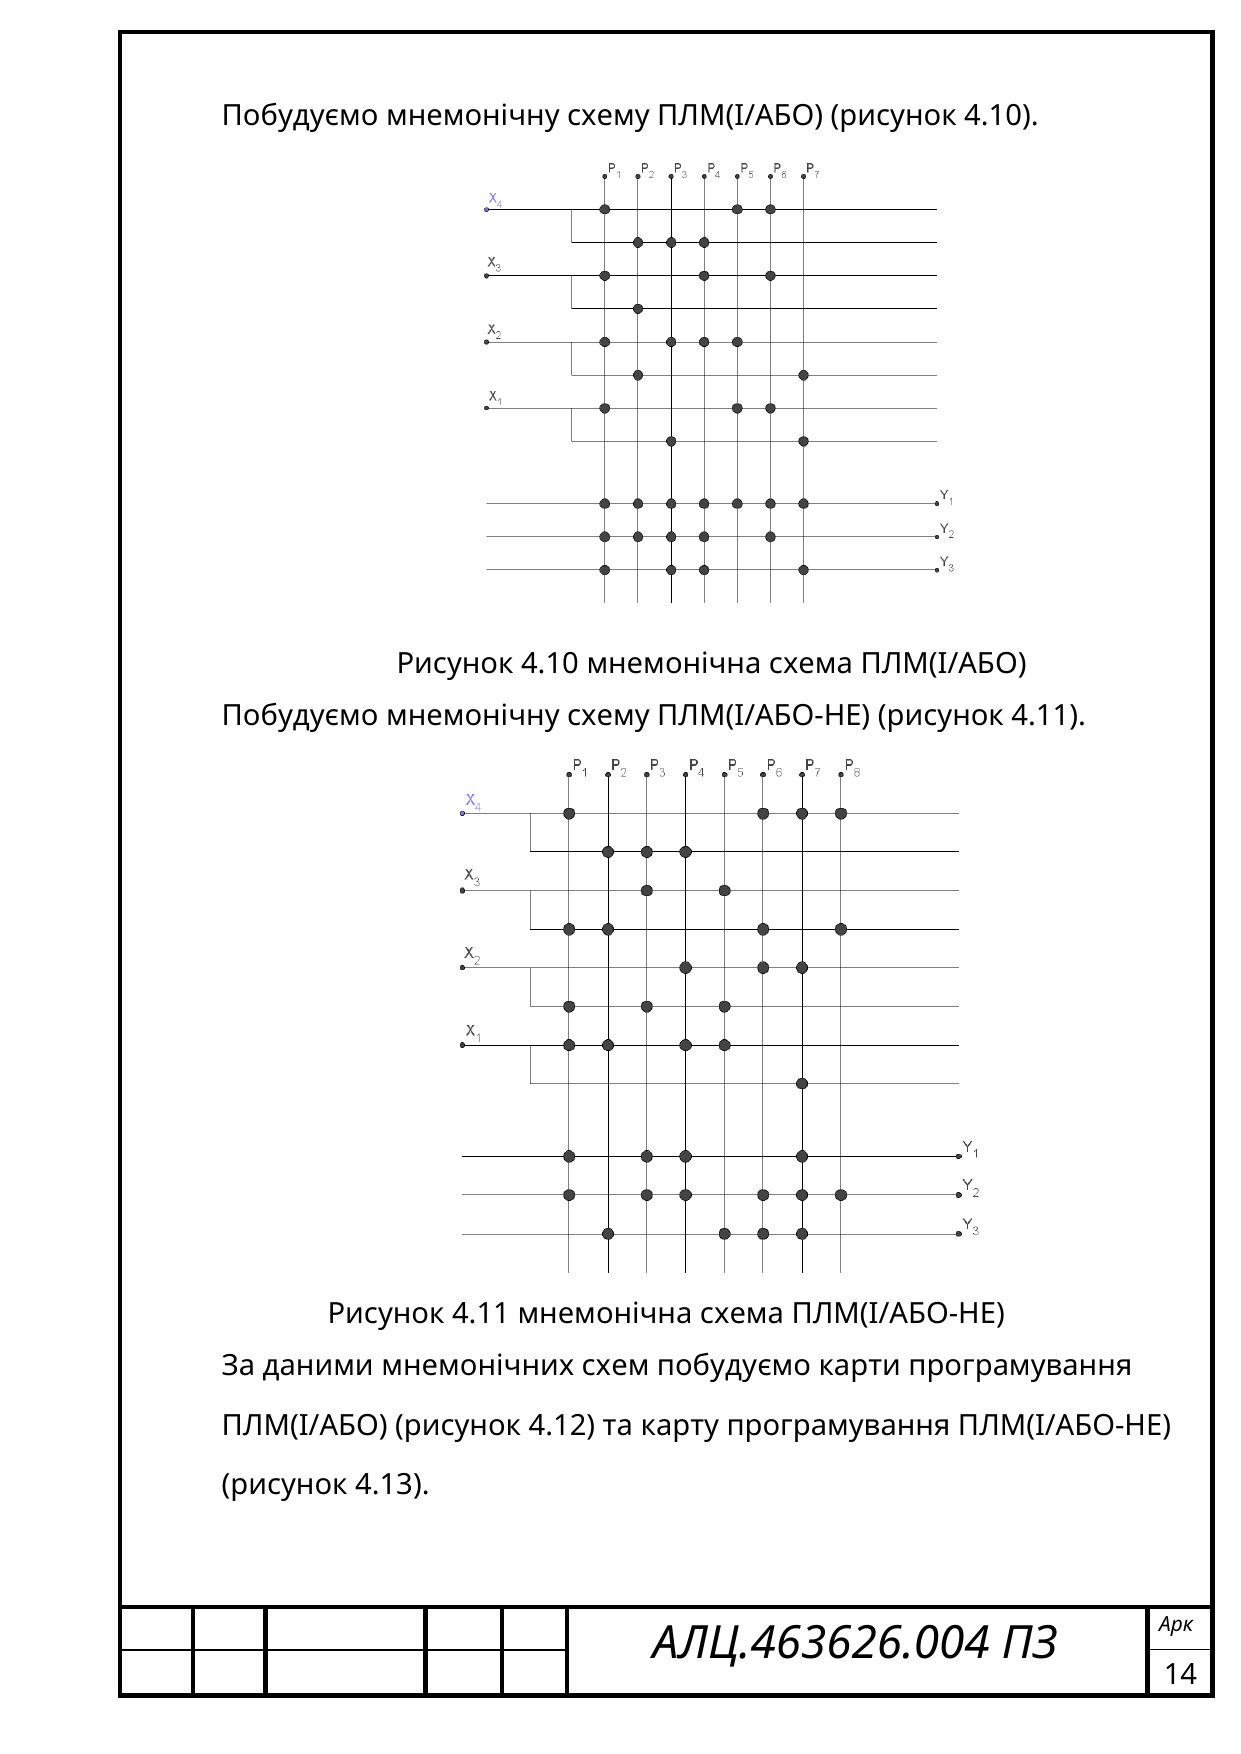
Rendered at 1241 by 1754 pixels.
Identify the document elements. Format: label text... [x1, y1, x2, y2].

picture [434, 753, 989, 1279]
table_cell [268, 1609, 423, 1649]
table_cell АЛЦ.463626.004 ПЗ [569, 1609, 1145, 1693]
table_cell Арк [1150, 1609, 1210, 1649]
table_cell [268, 1651, 423, 1693]
table_cell [428, 1651, 500, 1693]
table_cell [122, 1609, 191, 1649]
picture [445, 153, 978, 629]
table_cell 14 [1150, 1650, 1210, 1693]
table_cell [122, 1651, 191, 1693]
table_cell [195, 1609, 263, 1649]
table_cell [428, 1609, 500, 1649]
table_cell [504, 1651, 565, 1693]
table_cell [195, 1651, 263, 1693]
table_cell [504, 1609, 565, 1649]
table_cell Побудуємо мнемонічну схему ПЛМ(І/АБО) (рисунок 4.10). Рисунок 4.10 мнемонічна схема ПЛМ(І/АБО) Побудуємо мнемонічну схему ПЛМ(I/АБО-НЕ) (рисунок 4.11). Рисунок 4.11 мнемонічна схема ПЛМ(I/АБО-НЕ) За даними мнемонічних схем побудуємо карти програмування ПЛМ(I/АБО) (рисунок 4.12) та карту програмування ПЛМ(I/АБО-НЕ) (рисунок 4.13). [122, 34, 1210, 1604]
